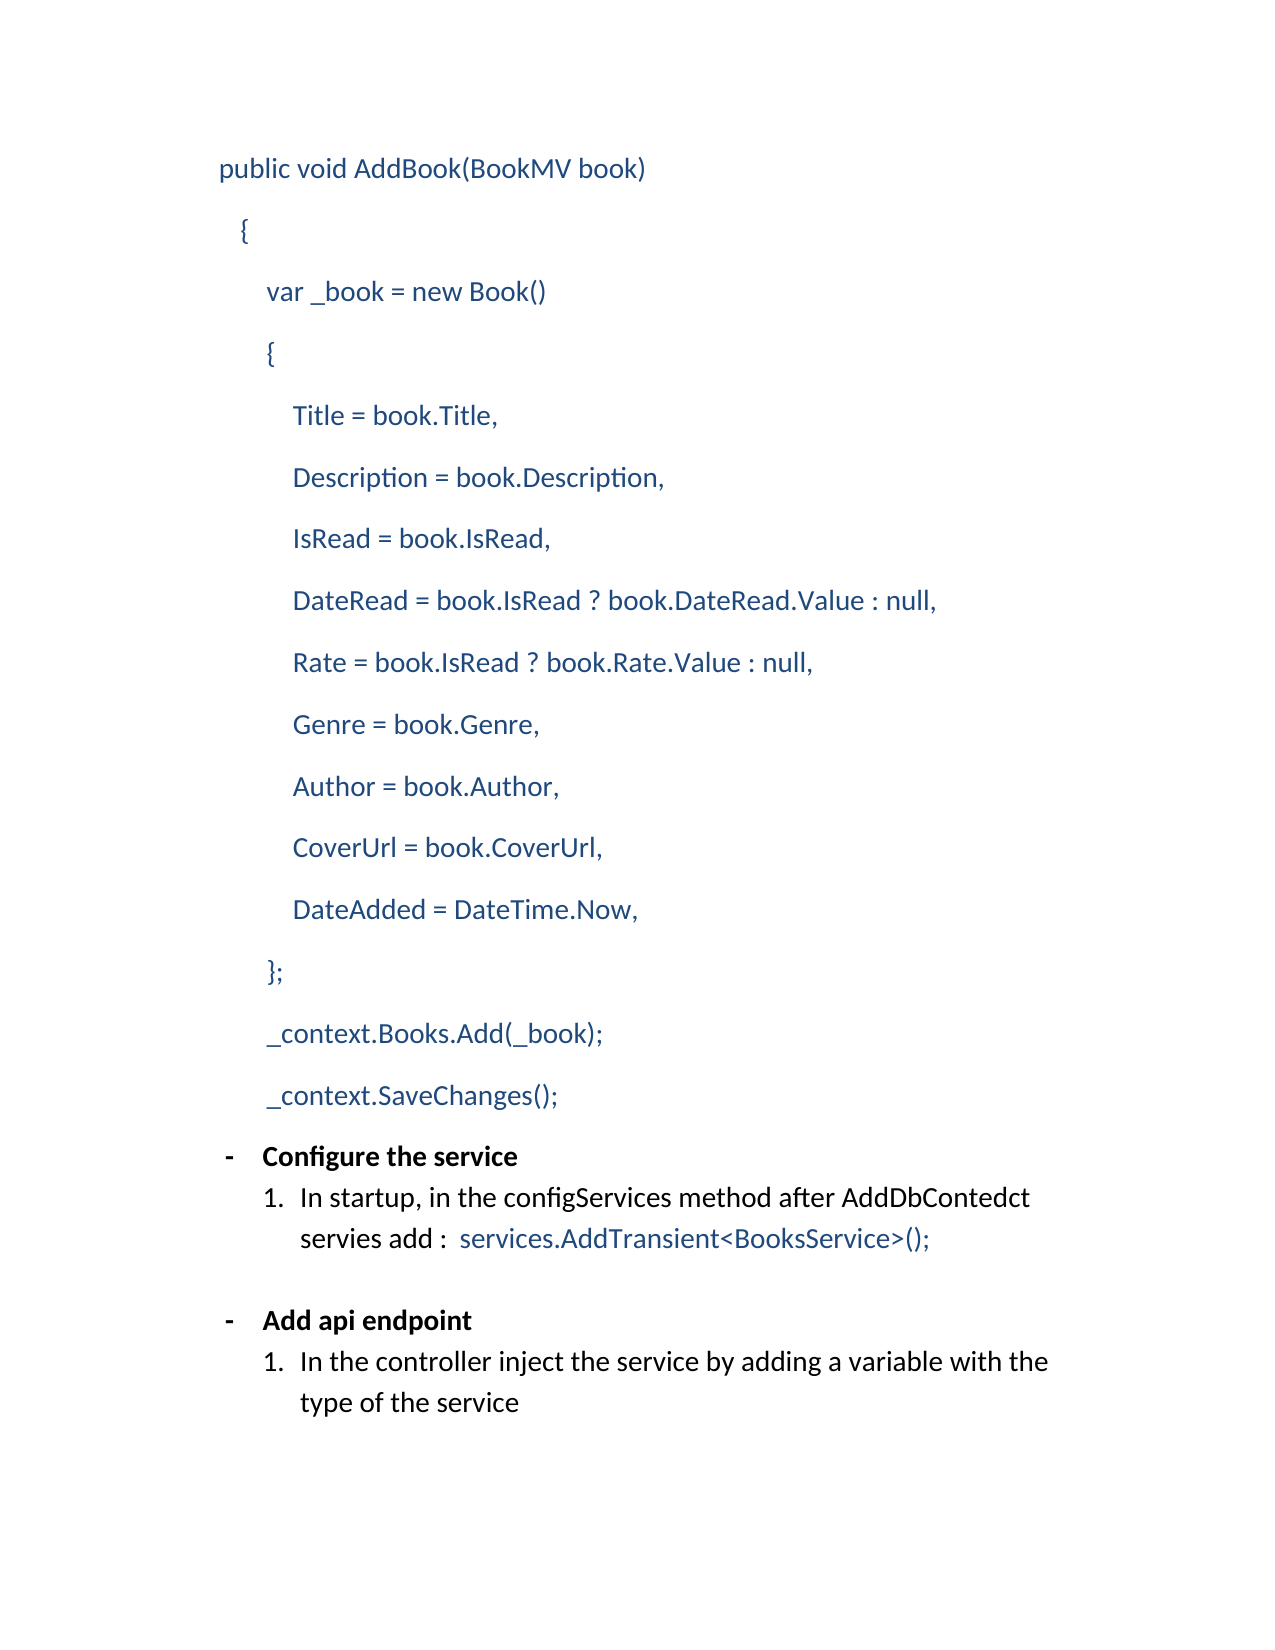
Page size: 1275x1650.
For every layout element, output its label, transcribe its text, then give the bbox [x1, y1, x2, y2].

text DateAdded = DateTime.Now, [187, 891, 1087, 927]
text Title = book.Title, [187, 397, 1087, 433]
text public void AddBook(BookMV book) [187, 150, 1087, 186]
list Add api endpoint [225, 1302, 1087, 1338]
text CoverUrl = book.CoverUrl, [187, 829, 1087, 865]
text _context.Books.Add(_book); [187, 1015, 1087, 1050]
text _context.SaveChanges(); [187, 1077, 1087, 1112]
text DateRead = book.IsRead ? book.DateRead.Value : null, [187, 582, 1087, 618]
text Author = book.Author, [187, 768, 1087, 803]
text Rate = book.IsRead ? book.Rate.Value : null, [187, 644, 1087, 680]
text IsRead = book.IsRead, [187, 521, 1087, 556]
text }; [187, 953, 1087, 989]
text var _book = new Book() [187, 273, 1087, 309]
text Genre = book.Genre, [187, 706, 1087, 742]
list In the controller inject the service by adding a variable with the type of the service [262, 1343, 1087, 1419]
list In startup, in the configServices method after AddDbContedct servies add : services.AddTransient<BooksService>(); [262, 1179, 1087, 1256]
text { [187, 212, 1087, 247]
text { [187, 335, 1087, 371]
text Description = book.Description, [187, 459, 1087, 494]
list Configure the service [225, 1138, 1087, 1174]
